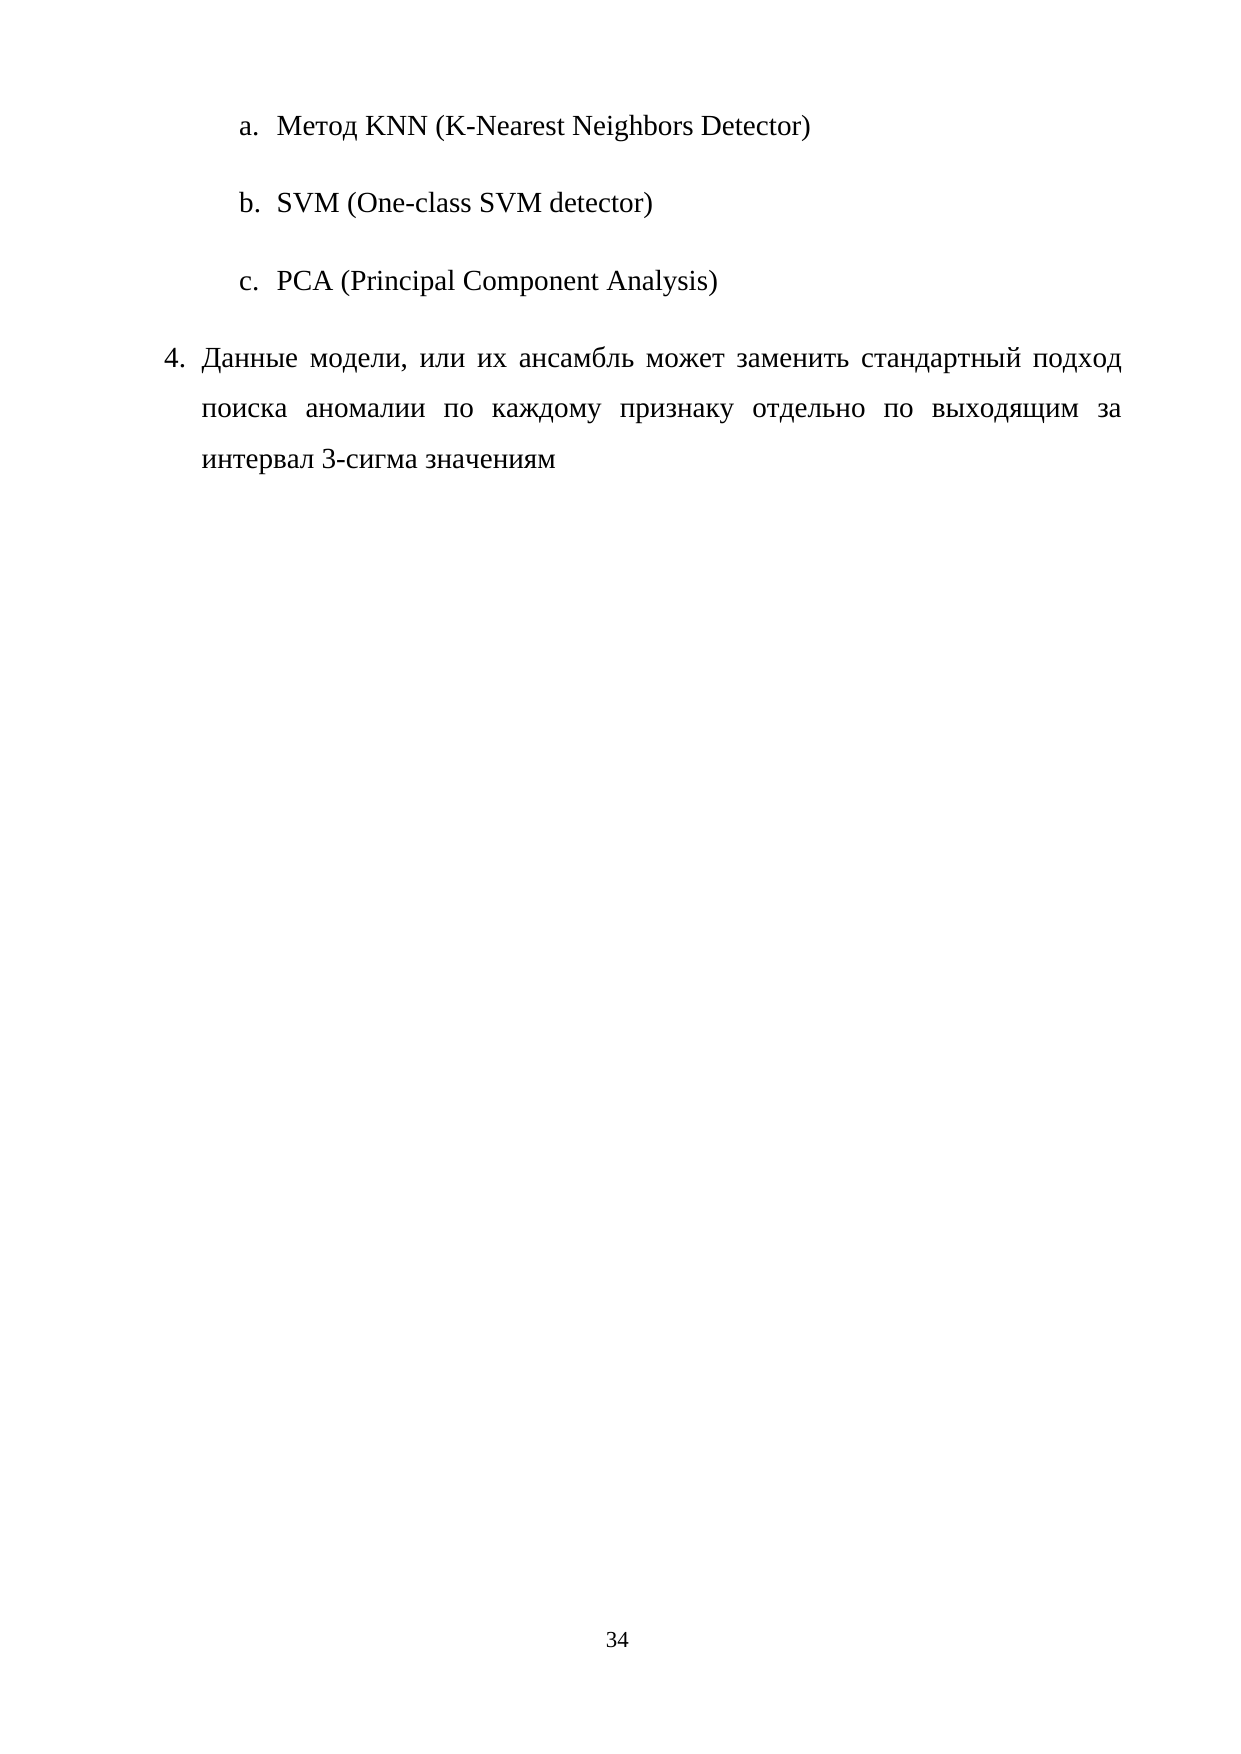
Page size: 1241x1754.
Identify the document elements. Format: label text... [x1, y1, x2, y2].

list PCA (Principal Component Analysis) [239, 263, 1122, 296]
list SVM (One-class SVM detector) [239, 186, 1122, 219]
list Метод KNN (K-Nearest Neighbors Detector) [239, 108, 1122, 142]
list Данные модели, или их ансамбль может заменить стандартный подход поиска аномалии по каждому признаку отдельно по выходящим за интервал 3-сигма значениям [164, 340, 1122, 474]
